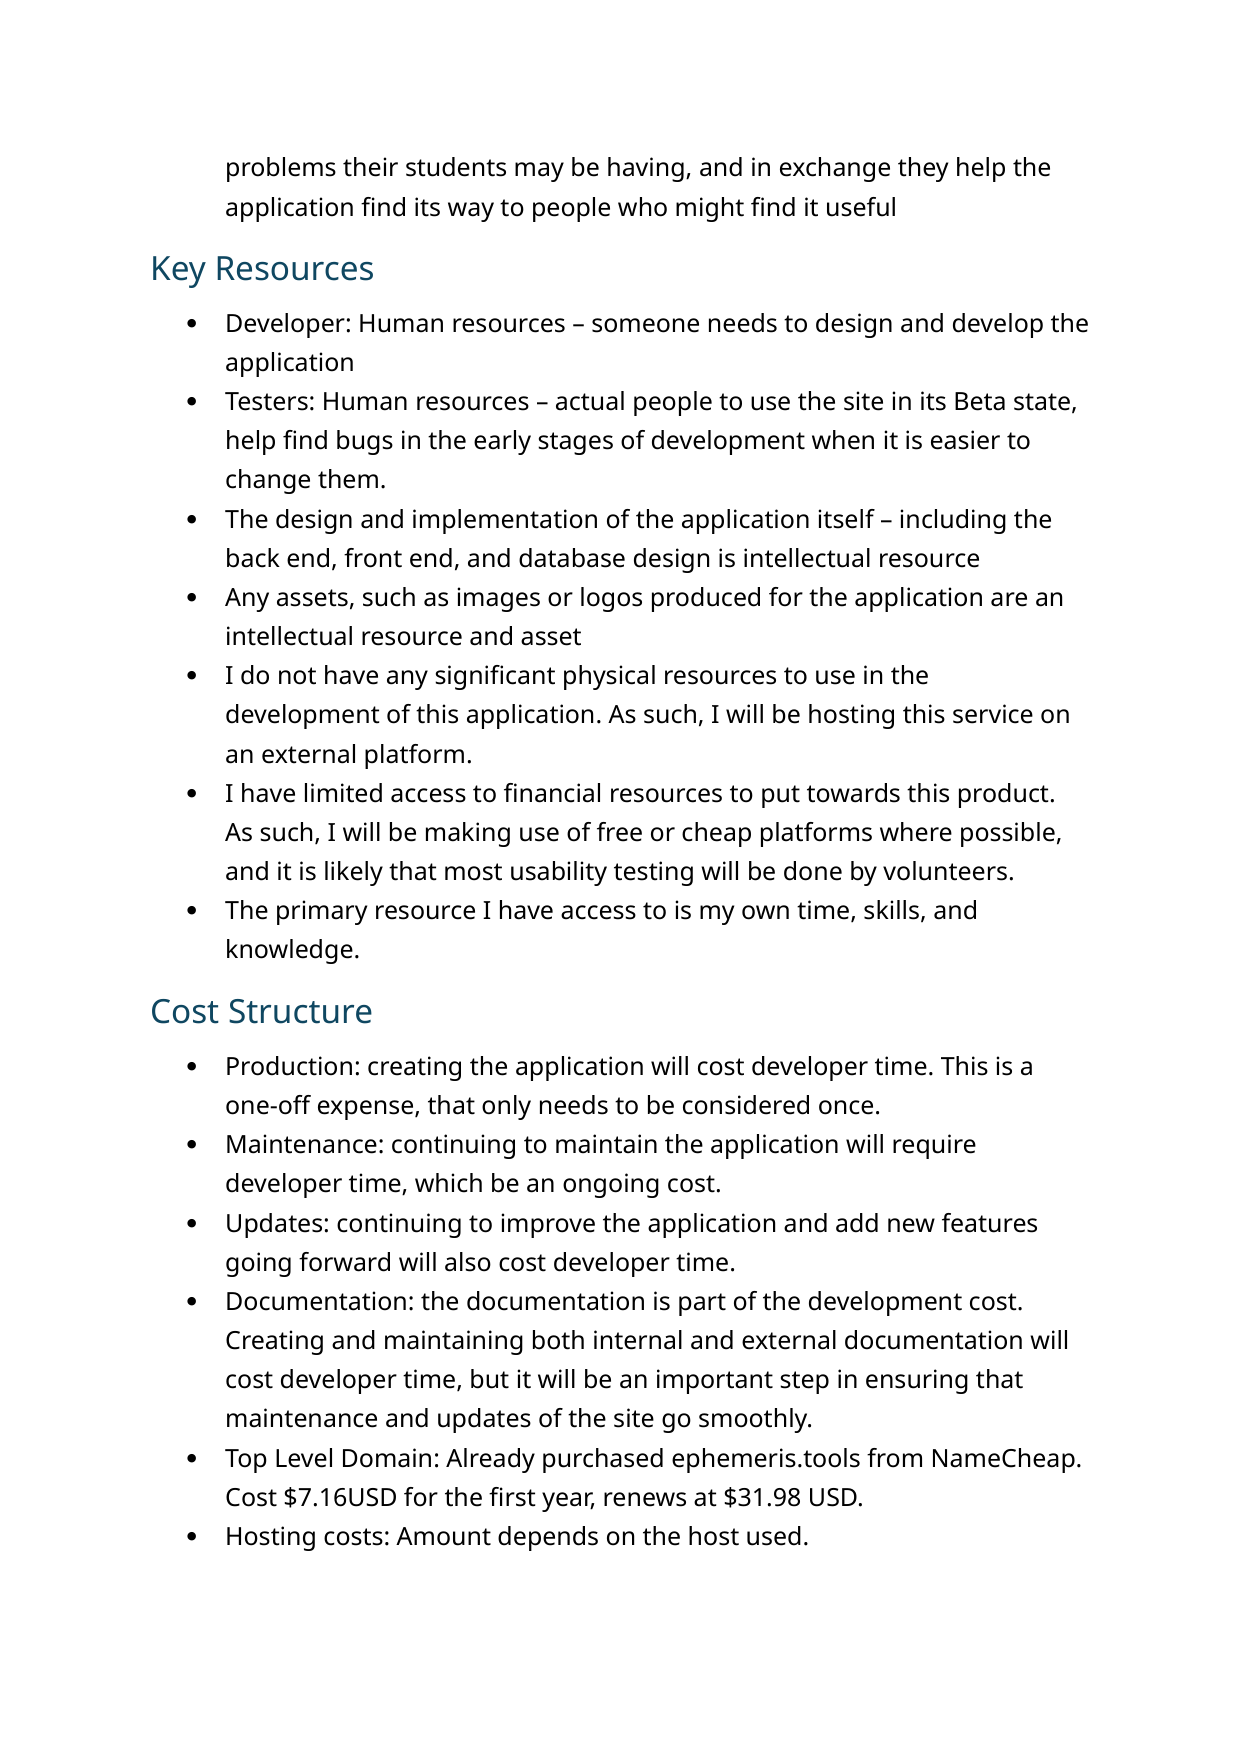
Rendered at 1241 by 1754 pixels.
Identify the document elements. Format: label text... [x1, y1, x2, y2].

list Documentation: the documentation is part of the development cost. Creating and maintaining both internal and external documentation will cost developer time, but it will be an important step in ensuring that maintenance and updates of the site go smoothly. [187, 1283, 1090, 1435]
list Production: creating the application will cost developer time. This is a one-off expense, that only needs to be considered once. [187, 1048, 1090, 1122]
list I do not have any significant physical resources to use in the development of this application. As such, I will be hosting this service on an external platform. [187, 658, 1090, 770]
list Maintenance: continuing to maintain the application will require developer time, which be an ongoing cost. [187, 1127, 1090, 1200]
list Top Level Domain: Already purchased ephemeris.tools from NameCheap. Cost $7.16USD for the first year, renews at $31.98 USD. [187, 1440, 1090, 1513]
list Any assets, such as images or logos produced for the application are an intellectual resource and asset [187, 580, 1090, 653]
list Testers: Human resources – actual people to use the site in its Beta state, help find bugs in the early stages of development when it is easier to change them. [187, 384, 1090, 496]
list Hosting costs: Amount depends on the host used. [187, 1518, 1090, 1553]
subtitle Cost Structure [150, 988, 1090, 1033]
subtitle Key Resources [150, 245, 1090, 290]
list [187, 150, 1090, 223]
list The design and implementation of the application itself – including the back end, front end, and database design is intellectual resource [187, 501, 1090, 574]
list I have limited access to financial resources to put towards this product. As such, I will be making use of free or cheap platforms where possible, and it is likely that most usability testing will be done by volunteers. [187, 776, 1090, 888]
list Updates: continuing to improve the application and add new features going forward will also cost developer time. [187, 1205, 1090, 1278]
list Developer: Human resources – someone needs to design and develop the application [187, 306, 1090, 379]
list The primary resource I have access to is my own time, skills, and knowledge. [187, 893, 1090, 966]
